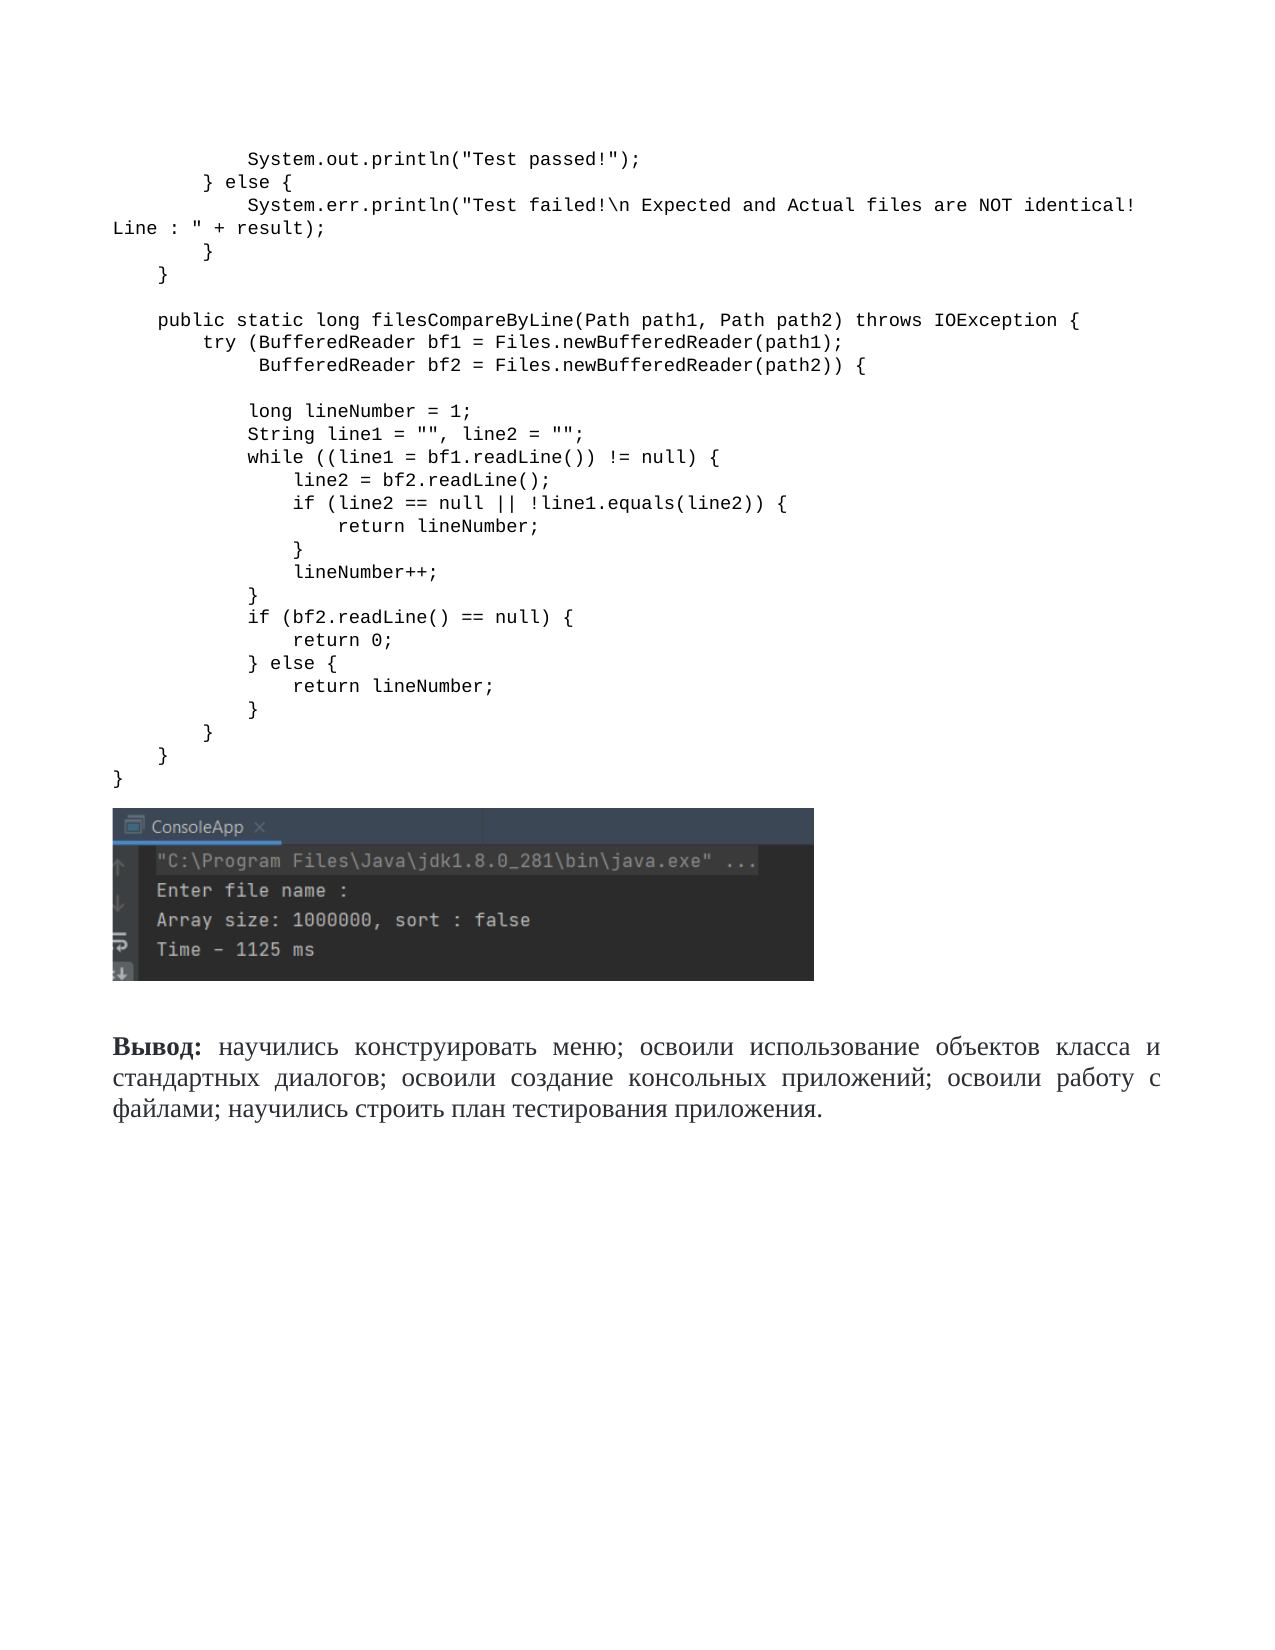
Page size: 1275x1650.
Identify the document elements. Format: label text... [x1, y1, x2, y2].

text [112, 150, 1162, 790]
text Вывод: научились конструировать меню; освоили использование объектов класса и стандартных диалогов; освоили создание консольных приложений; освоили работу с файлами; научились строить план тестирования приложения. [112, 1030, 1162, 1123]
picture [112, 808, 814, 981]
